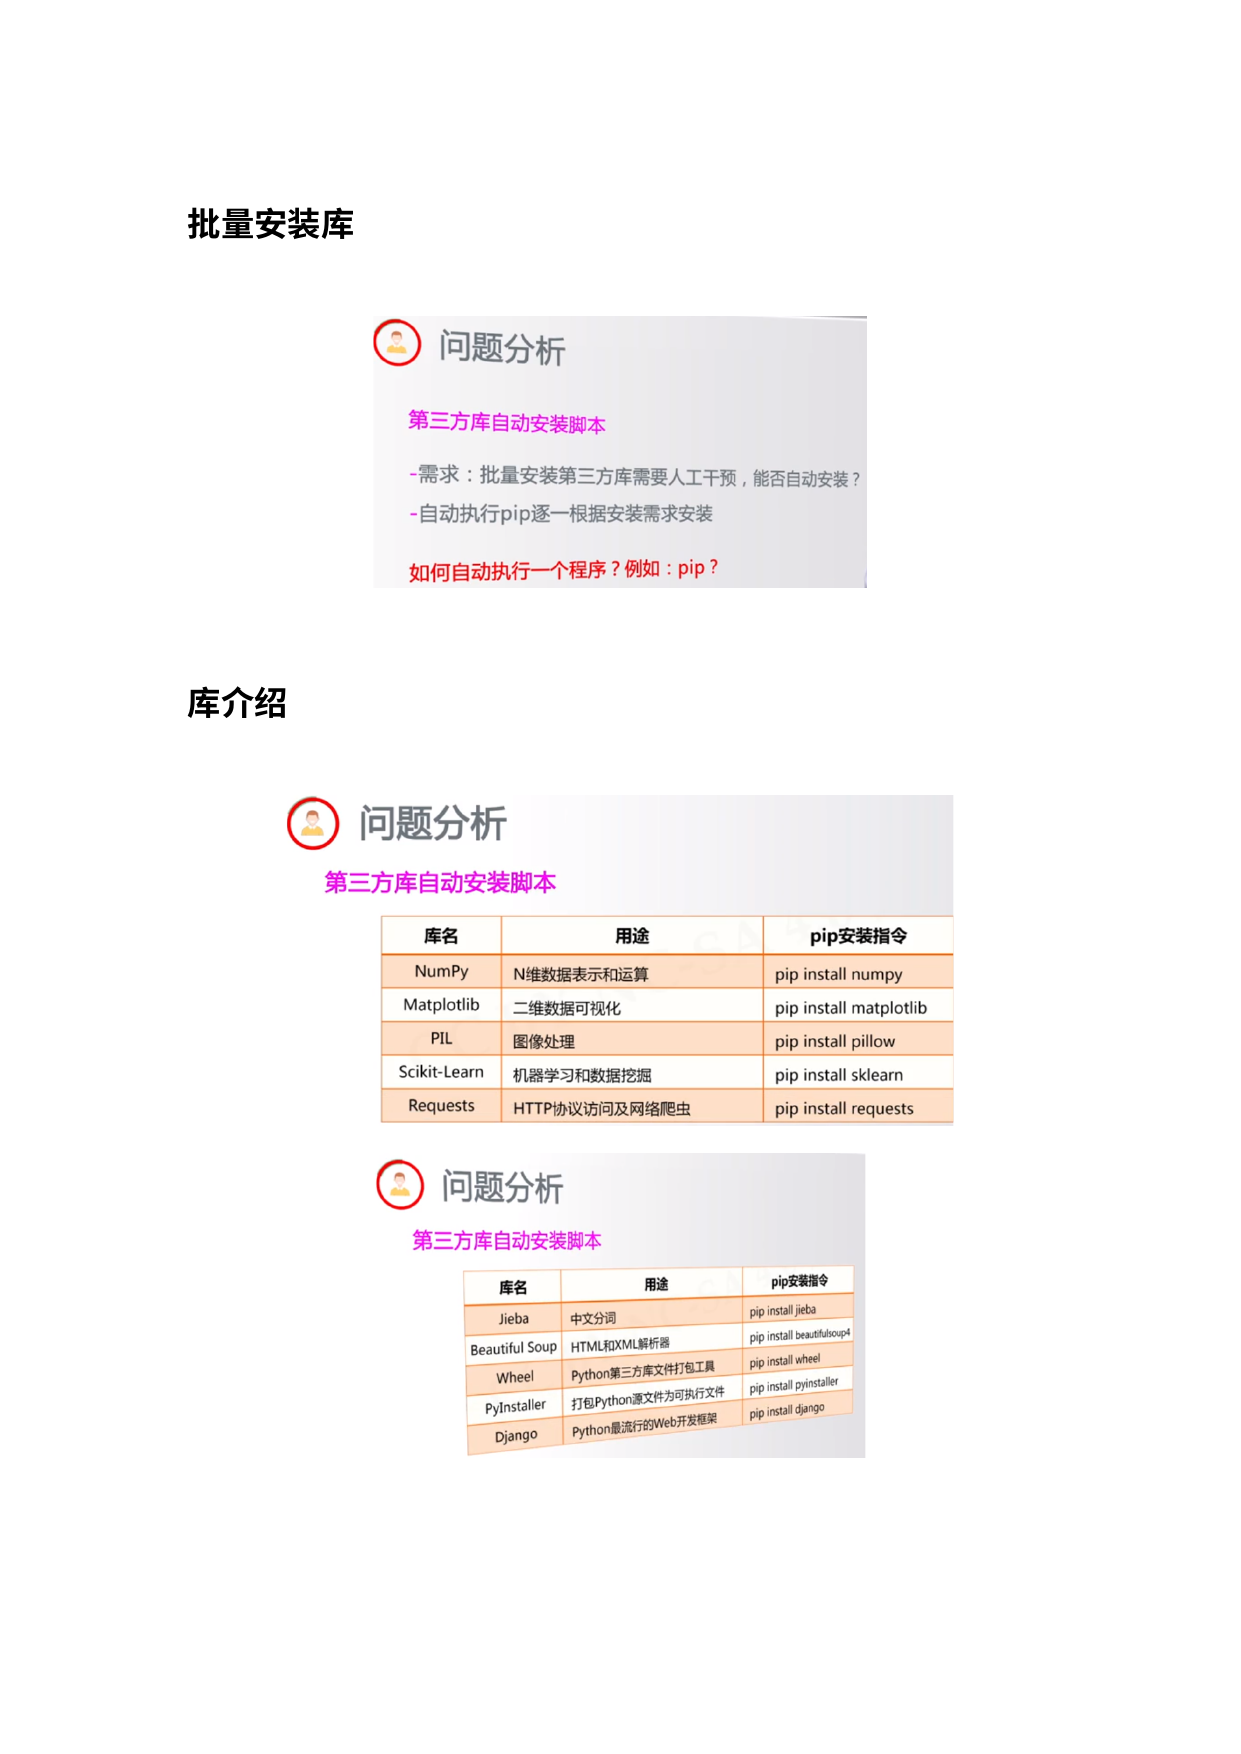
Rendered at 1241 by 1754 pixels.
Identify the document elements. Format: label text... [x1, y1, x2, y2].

picture [373, 316, 867, 588]
picture [374, 1153, 866, 1458]
subtitle 批量安装库 [187, 189, 1053, 254]
subtitle 库介绍 [187, 668, 1053, 733]
picture [286, 795, 954, 1126]
